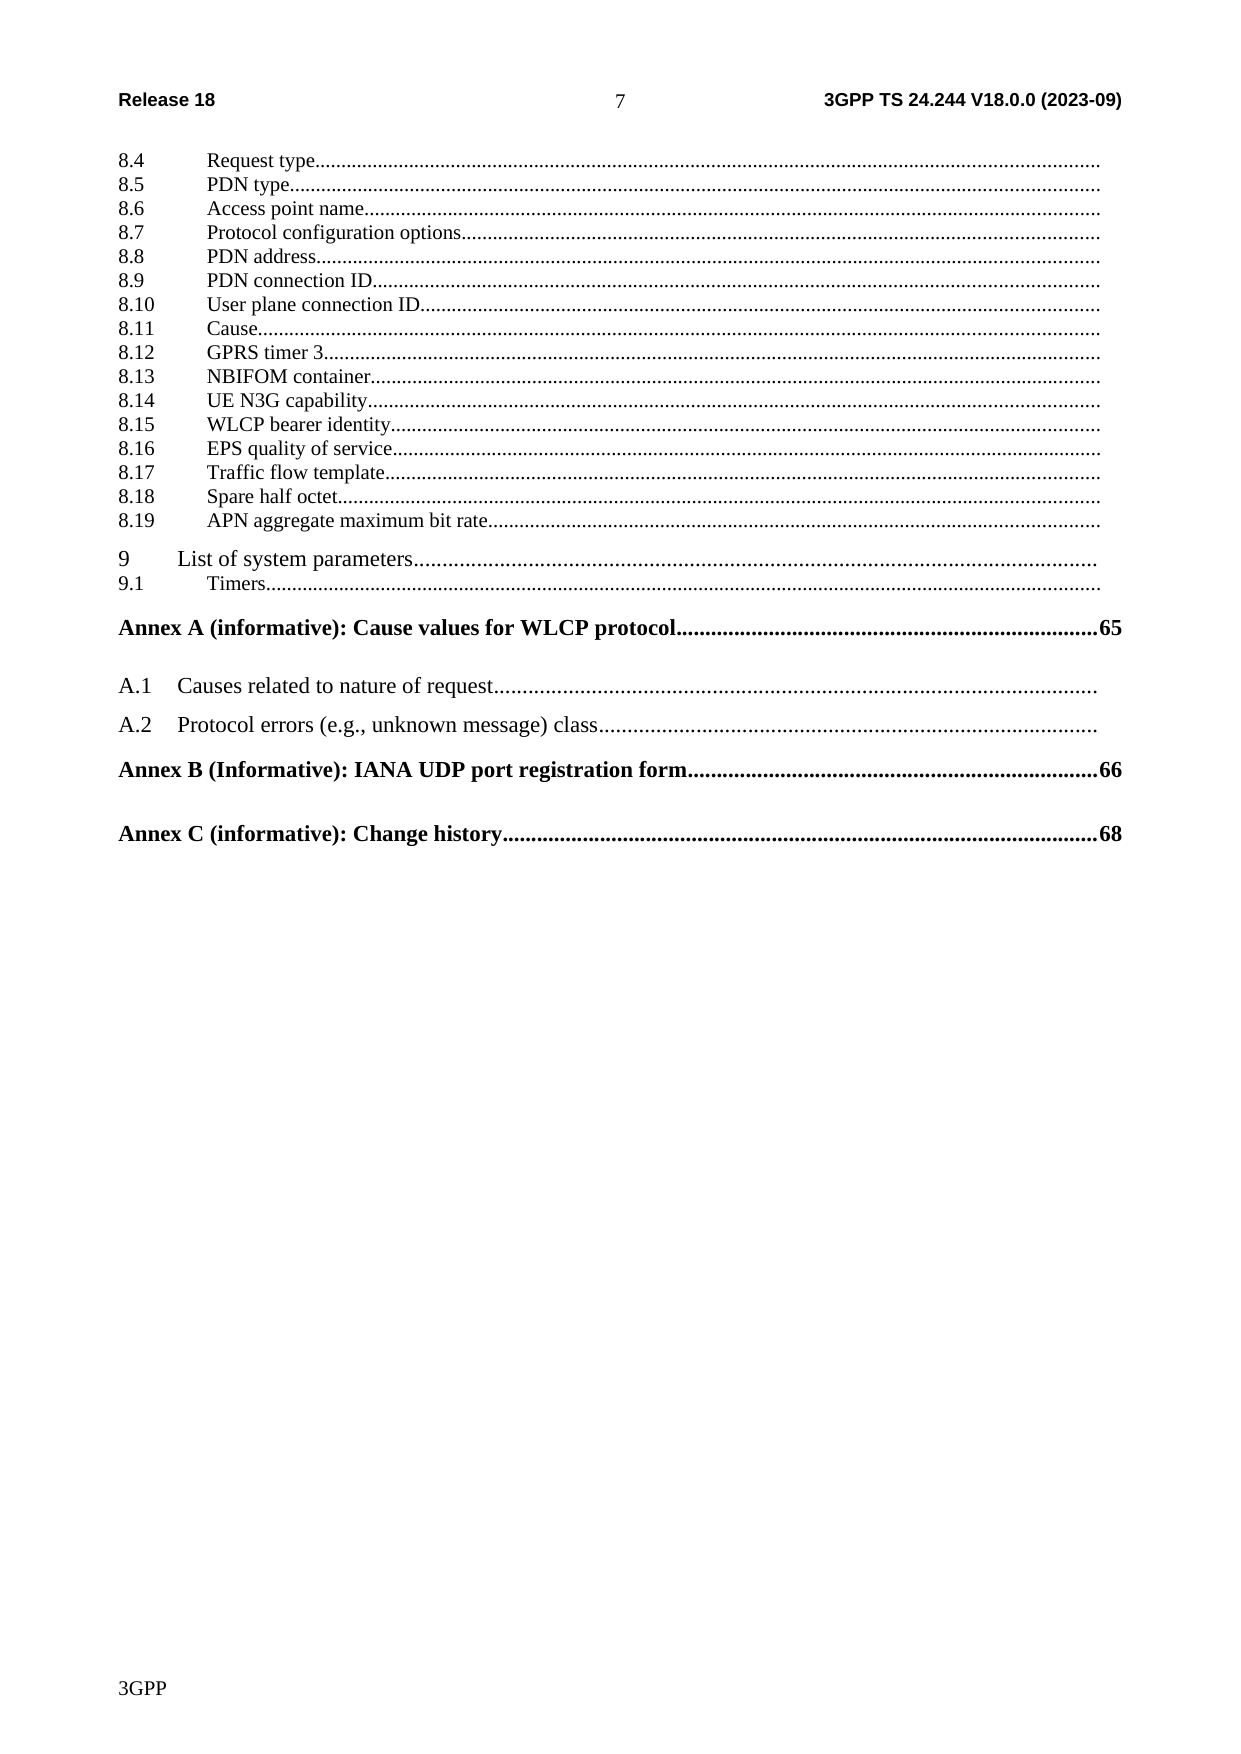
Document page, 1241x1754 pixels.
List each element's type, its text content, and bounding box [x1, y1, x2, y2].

text 8.9 PDN connection ID 60 [118, 268, 1078, 292]
text 8.14 UE N3G capability 62 [118, 388, 1078, 412]
text 8.15 WLCP bearer identity 62 [118, 412, 1078, 436]
text 8.13 NBIFOM container 61 [118, 364, 1078, 388]
text 8.19 APN aggregate maximum bit rate 63 [118, 508, 1078, 532]
text 8.12 GPRS timer 3 61 [118, 340, 1078, 364]
text Annex B (Informative): IANA UDP port registration form 66 [118, 756, 1122, 782]
text 8.5 PDN type 60 [118, 172, 1078, 196]
text A.1 Causes related to nature of request 65 [118, 672, 1078, 698]
text 8.6 Access point name 60 [118, 196, 1078, 220]
text Annex A (informative): Cause values for WLCP protocol 65 [118, 614, 1122, 641]
text 8.8 PDN address 60 [118, 244, 1078, 268]
text Annex C (informative): Change history 68 [118, 819, 1122, 846]
text 8.10 User plane connection ID 61 [118, 292, 1078, 316]
text 9.1 Timers 63 [118, 571, 1078, 595]
text 8.16 EPS quality of service 63 [118, 436, 1078, 460]
text 8.11 Cause 61 [118, 316, 1078, 340]
text 8.17 Traffic flow template 63 [118, 460, 1078, 484]
text 8.4 Request type 60 [118, 147, 1078, 172]
text 9 List of system parameters 63 [118, 545, 1078, 571]
text A.2 Protocol errors (e.g., unknown message) class 65 [118, 711, 1078, 737]
text 8.18 Spare half octet 63 [118, 484, 1078, 508]
text 8.7 Protocol configuration options 60 [118, 220, 1078, 244]
